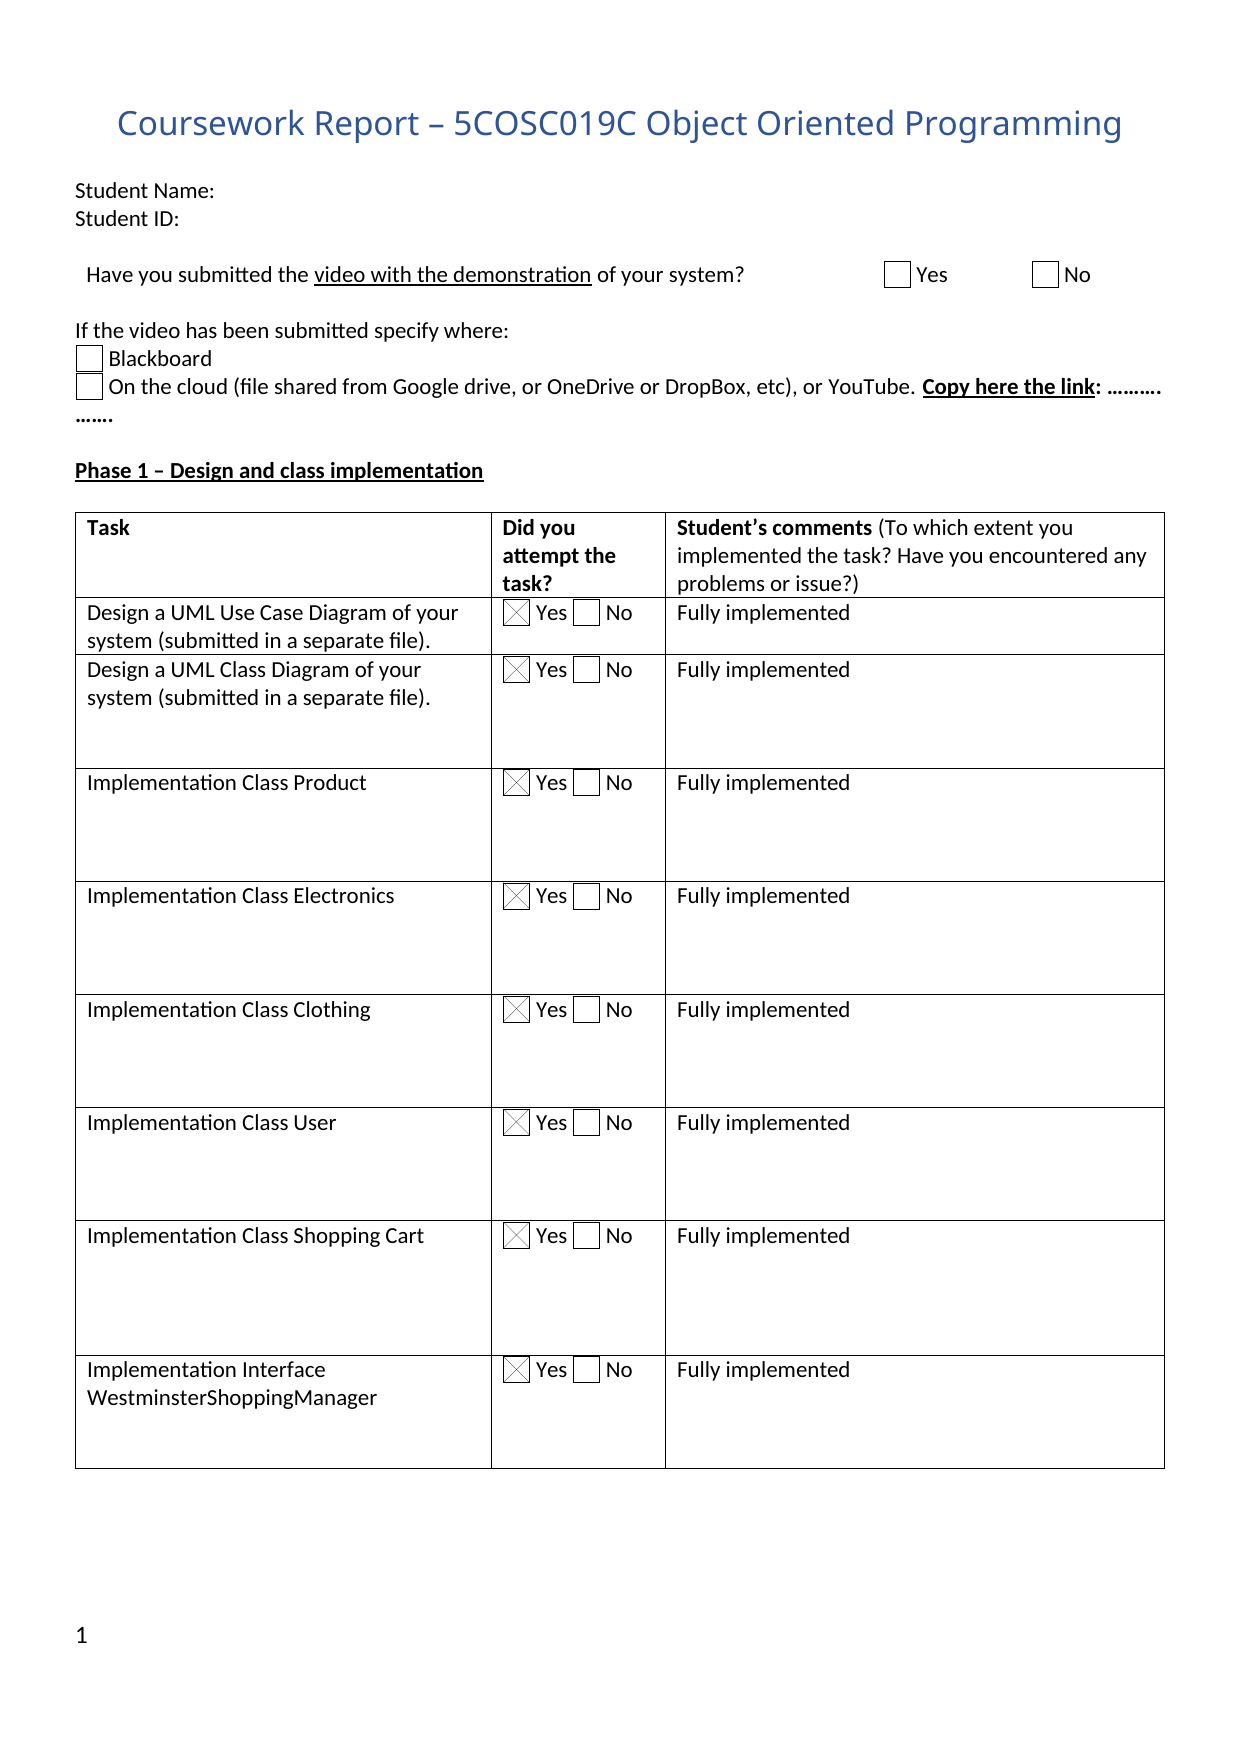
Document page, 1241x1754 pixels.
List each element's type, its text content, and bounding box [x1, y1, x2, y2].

table_cell Yes No [492, 1221, 665, 1354]
table_cell Yes No [492, 1356, 665, 1468]
table_cell Fully implemented [666, 1221, 1164, 1354]
table_cell Implementation Class Shopping Cart [76, 1221, 491, 1354]
table_cell Fully implemented [666, 882, 1164, 994]
table_header Have you submitted the video with the demonstration of your system? [75, 260, 872, 316]
table_cell Fully implemented [666, 995, 1164, 1107]
table_cell Fully implemented [666, 655, 1164, 767]
text Phase 1 – Design and class implementation [75, 456, 1165, 484]
table_header Yes [872, 260, 1019, 316]
table_cell Yes No [492, 995, 665, 1107]
table_cell Fully implemented [666, 598, 1164, 654]
text Blackboard [75, 344, 1165, 372]
table_header No [1020, 260, 1164, 316]
table_cell Yes No [492, 598, 665, 654]
table_cell Fully implemented [666, 1108, 1164, 1220]
table_cell Implementation Class Product [76, 769, 491, 881]
table_cell Implementation Class User [76, 1108, 491, 1220]
table_cell Yes No [492, 655, 665, 767]
table_header Student’s comments (To which extent you implemented the task? Have you encountered any problems or issue?) [666, 513, 1164, 597]
subtitle Coursework Report – 5COSC019C Object Oriented Programming [75, 100, 1165, 145]
table_cell Fully implemented [666, 1356, 1164, 1468]
table_cell Implementation Class Electronics [76, 882, 491, 994]
table_header Task [76, 513, 491, 597]
text On the cloud (file shared from Google drive, or OneDrive or DropBox, etc), or YouTube. Copy here the link: ………. [75, 372, 1165, 400]
text ……. [75, 400, 1165, 428]
table_cell Yes No [492, 882, 665, 994]
table_cell Implementation Interface WestminsterShoppingManager [76, 1356, 491, 1468]
text Student Name: [75, 176, 1165, 204]
table_cell Design a UML Use Case Diagram of your system (submitted in a separate file). [76, 598, 491, 654]
table_cell Yes No [492, 1108, 665, 1220]
table_cell Yes No [492, 769, 665, 881]
table_cell Fully implemented [666, 769, 1164, 881]
text If the video has been submitted specify where: [75, 316, 1165, 344]
table_cell Implementation Class Clothing [76, 995, 491, 1107]
table_cell Design a UML Class Diagram of your system (submitted in a separate file). [76, 655, 491, 767]
text Student ID: [75, 204, 1165, 232]
table_header Did you attempt the task? [492, 513, 665, 597]
